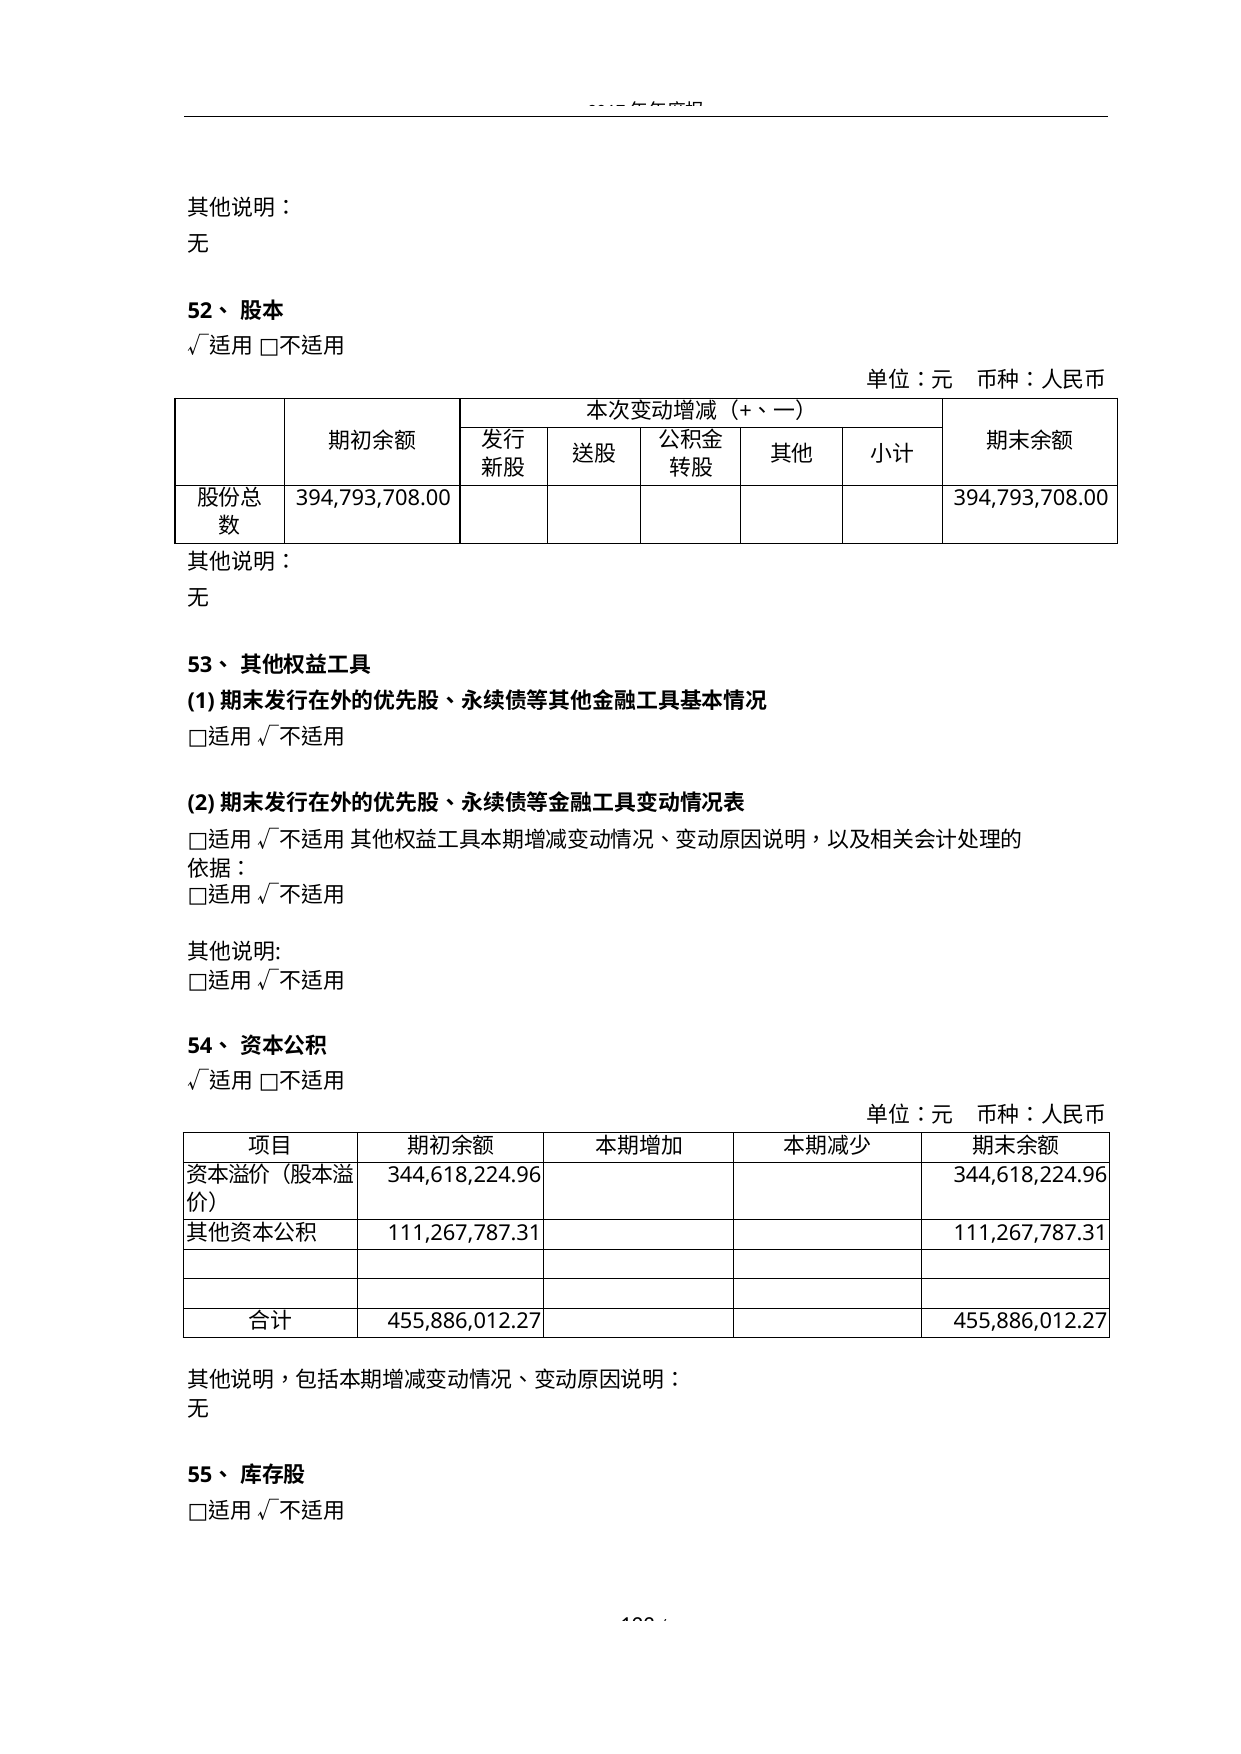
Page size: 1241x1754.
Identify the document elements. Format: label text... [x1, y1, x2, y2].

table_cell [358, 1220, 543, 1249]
subtitle (2) 期末发行在外的优先股、永续债等金融工具变动情况表 [187, 786, 875, 816]
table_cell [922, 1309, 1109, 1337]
text 单位：元 币种：人民币 [866, 1099, 1132, 1129]
text √适用 □不适用 [187, 1065, 353, 1095]
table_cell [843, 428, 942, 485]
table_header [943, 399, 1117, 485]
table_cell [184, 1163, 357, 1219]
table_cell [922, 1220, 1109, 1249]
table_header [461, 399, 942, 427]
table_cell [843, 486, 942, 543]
text 其他说明: [187, 937, 875, 966]
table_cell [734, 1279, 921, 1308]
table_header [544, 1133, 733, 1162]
text √适用 □不适用 [187, 331, 353, 360]
text 其他说明，包括本期增减变动情况、变动原因说明： 无 [187, 1364, 705, 1423]
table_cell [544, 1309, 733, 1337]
subtitle (1) 期末发行在外的优先股、永续债等其他金融工具基本情况 [187, 685, 875, 715]
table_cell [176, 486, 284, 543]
text 单位：元 币种：人民币 [866, 364, 1132, 394]
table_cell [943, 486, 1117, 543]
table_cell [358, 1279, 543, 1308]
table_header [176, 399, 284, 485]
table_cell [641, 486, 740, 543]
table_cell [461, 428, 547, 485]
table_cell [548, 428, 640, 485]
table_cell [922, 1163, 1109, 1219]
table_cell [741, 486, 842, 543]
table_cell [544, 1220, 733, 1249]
subtitle 55、 库存股 [187, 1459, 875, 1489]
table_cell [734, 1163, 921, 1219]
subtitle 53、 其他权益工具 [187, 649, 875, 679]
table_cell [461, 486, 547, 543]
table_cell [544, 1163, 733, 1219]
text 其他说明： 无 [187, 192, 299, 258]
subtitle 54、 资本公积 [187, 1029, 353, 1059]
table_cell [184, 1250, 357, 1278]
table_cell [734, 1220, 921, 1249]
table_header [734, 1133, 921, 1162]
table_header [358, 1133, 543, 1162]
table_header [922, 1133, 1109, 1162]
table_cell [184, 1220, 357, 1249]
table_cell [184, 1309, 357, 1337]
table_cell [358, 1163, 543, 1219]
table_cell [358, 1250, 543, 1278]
text □适用 √不适用 其他权益工具本期增减变动情况、变动原因说明，以及相关会计处理的依据： [187, 825, 1039, 882]
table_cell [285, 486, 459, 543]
subtitle 52、 股本 [187, 295, 353, 324]
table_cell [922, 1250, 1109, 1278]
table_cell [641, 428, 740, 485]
text □适用 √不适用 [187, 966, 875, 994]
text □适用 √不适用 [187, 1495, 875, 1524]
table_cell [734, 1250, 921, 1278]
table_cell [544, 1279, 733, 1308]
text □适用 √不适用 [187, 882, 875, 908]
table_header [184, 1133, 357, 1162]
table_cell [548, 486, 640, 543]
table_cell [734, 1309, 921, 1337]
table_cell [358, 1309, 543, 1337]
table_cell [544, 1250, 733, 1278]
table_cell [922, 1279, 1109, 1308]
text □适用 √不适用 [187, 721, 875, 751]
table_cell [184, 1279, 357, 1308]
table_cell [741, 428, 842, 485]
text 其他说明： 无 [187, 546, 299, 612]
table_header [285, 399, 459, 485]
